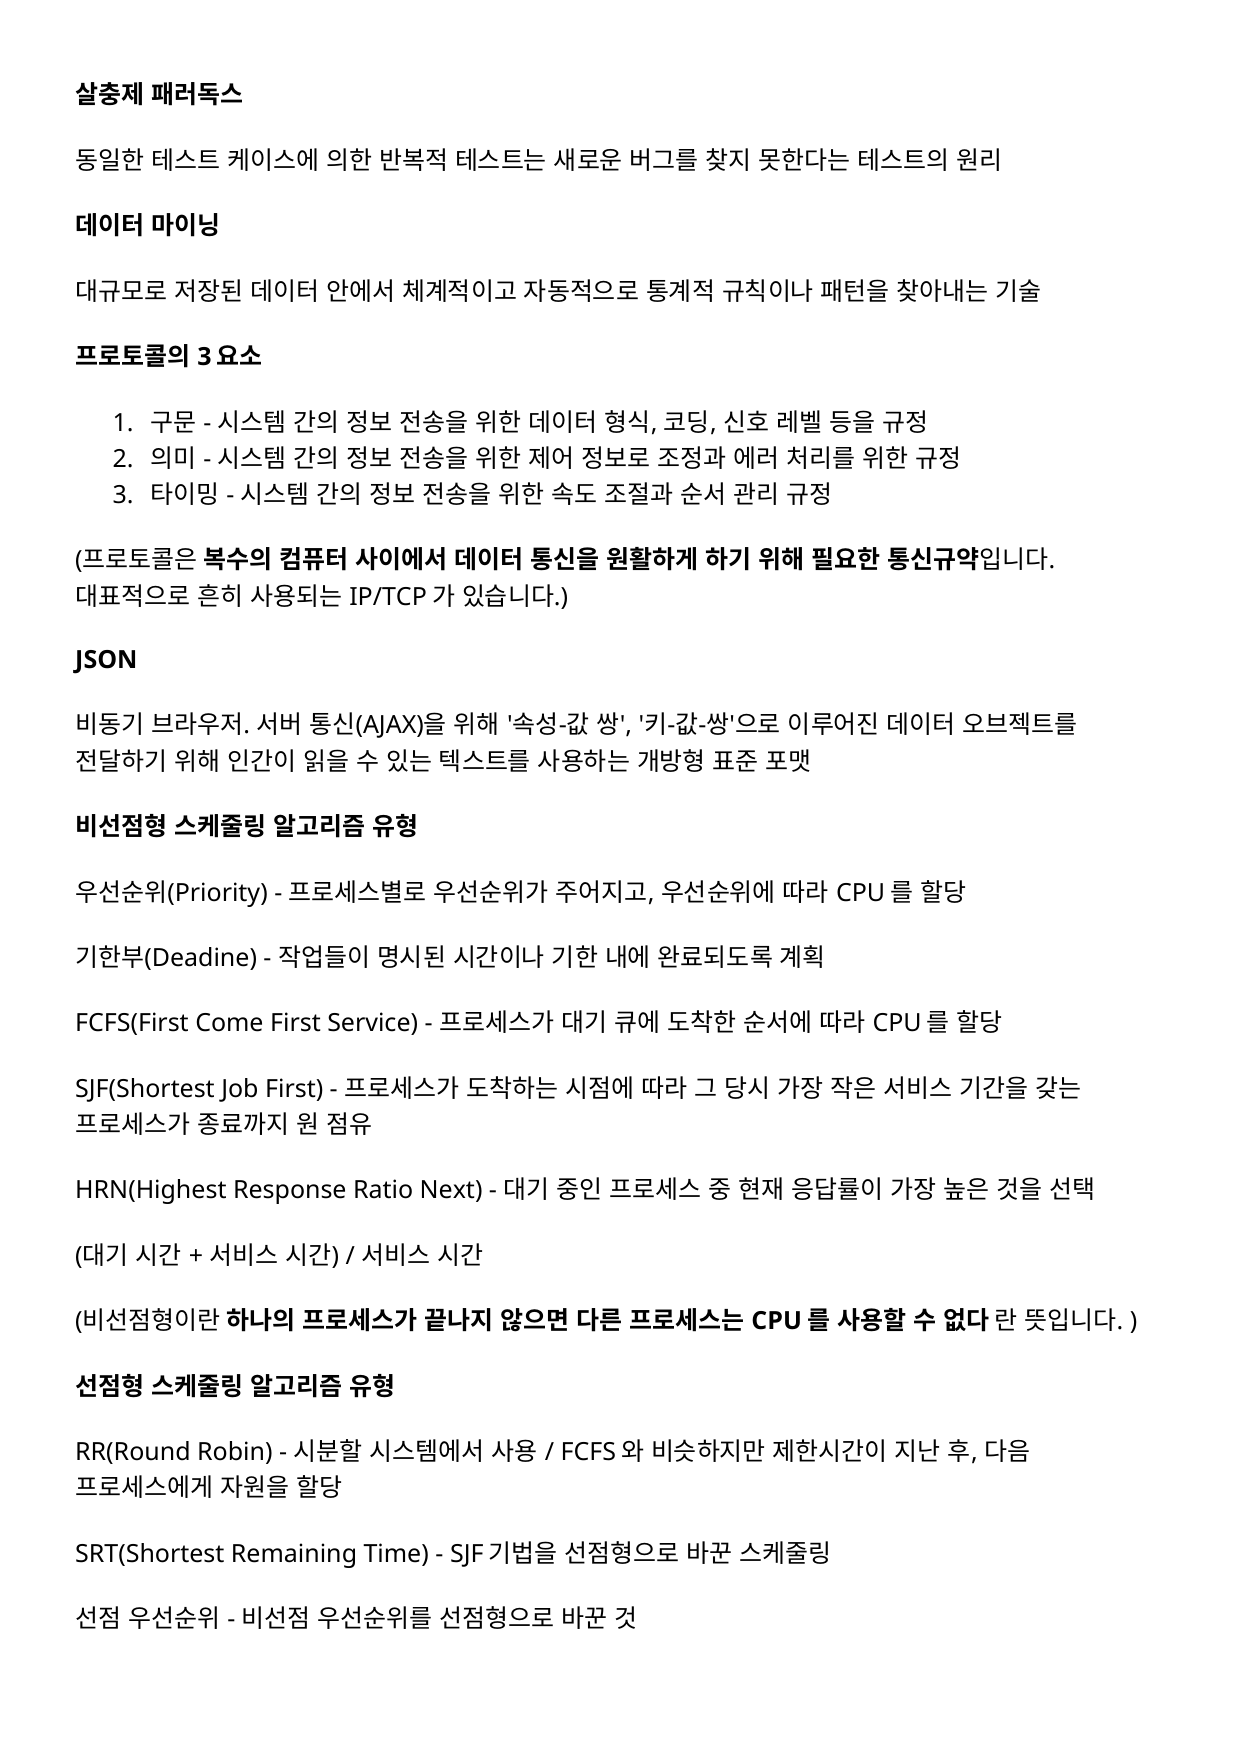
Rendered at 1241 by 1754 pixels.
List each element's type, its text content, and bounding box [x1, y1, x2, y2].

text 선점 우선순위 - 비선점 우선순위를 선점형으로 바꾼 것 [75, 1599, 1165, 1635]
text JSON [75, 642, 1165, 676]
text (대기 시간 + 서비스 시간) / 서비스 시간 [75, 1235, 1165, 1272]
text FCFS(First Come First Service) - 프로세스가 대기 큐에 도착한 순서에 따라 CPU를 할당 [75, 1003, 1165, 1039]
text 비동기 브라우저. 서버 통신(AJAX)을 위해 '속성-값 쌍', '키-값-쌍'으로 이루어진 데이터 오브젝트를 전달하기 위해 인간이 읽을 수 있는 텍스트를 사용하는 개방형 표준 포맷 [75, 705, 1165, 777]
text RR(Round Robin) - 시분할 시스템에서 사용 / FCFS와 비슷하지만 제한시간이 지난 후, 다음 프로세스에게 자원을 할당 [75, 1432, 1165, 1504]
list 구문 - 시스템 간의 정보 전송을 위한 데이터 형식, 코딩, 신호 레벨 등을 규정 [112, 402, 1165, 438]
text (프로토콜은 복수의 컴퓨터 사이에서 데이터 통신을 원활하게 하기 위해 필요한 통신규약입니다. 대표적으로 흔히 사용되는 IP/TCP가 있습니다.) [75, 540, 1165, 612]
text (비선점형이란 하나의 프로세스가 끝나지 않으면 다른 프로세스는 CPU를 사용할 수 없다 란 뜻입니다. ) [75, 1301, 1165, 1337]
text 기한부(Deadine) - 작업들이 명시된 시간이나 기한 내에 완료되도록 계획 [75, 937, 1165, 974]
text 대규모로 저장된 데이터 안에서 체계적이고 자동적으로 통계적 규칙이나 패턴을 찾아내는 기술 [75, 271, 1165, 307]
text HRN(Highest Response Ratio Next) - 대기 중인 프로세스 중 현재 응답률이 가장 높은 것을 선택 [75, 1170, 1165, 1206]
text 동일한 테스트 케이스에 의한 반복적 테스트는 새로운 버그를 찾지 못한다는 테스트의 원리 [75, 140, 1165, 177]
list 의미 - 시스템 간의 정보 전송을 위한 제어 정보로 조정과 에러 처리를 위한 규정 [112, 438, 1165, 474]
text 데이터 마이닝 [75, 206, 1165, 242]
text 비선점형 스케줄링 알고리즘 유형 [75, 807, 1165, 843]
text SJF(Shortest Job First) - 프로세스가 도착하는 시점에 따라 그 당시 가장 작은 서비스 기간을 갖는 프로세스가 종료까지 원 점유 [75, 1068, 1165, 1141]
text SRT(Shortest Remaining Time) - SJF기법을 선점형으로 바꾼 스케줄링 [75, 1533, 1165, 1569]
list 타이밍 - 시스템 간의 정보 전송을 위한 속도 조절과 순서 관리 규정 [112, 474, 1165, 511]
text 프로토콜의 3요소 [75, 337, 1165, 373]
text 선점형 스케줄링 알고리즘 유형 [75, 1366, 1165, 1402]
text 살충제 패러독스 [75, 75, 1165, 111]
text 우선순위(Priority) - 프로세스별로 우선순위가 주어지고, 우선순위에 따라 CPU를 할당 [75, 872, 1165, 908]
